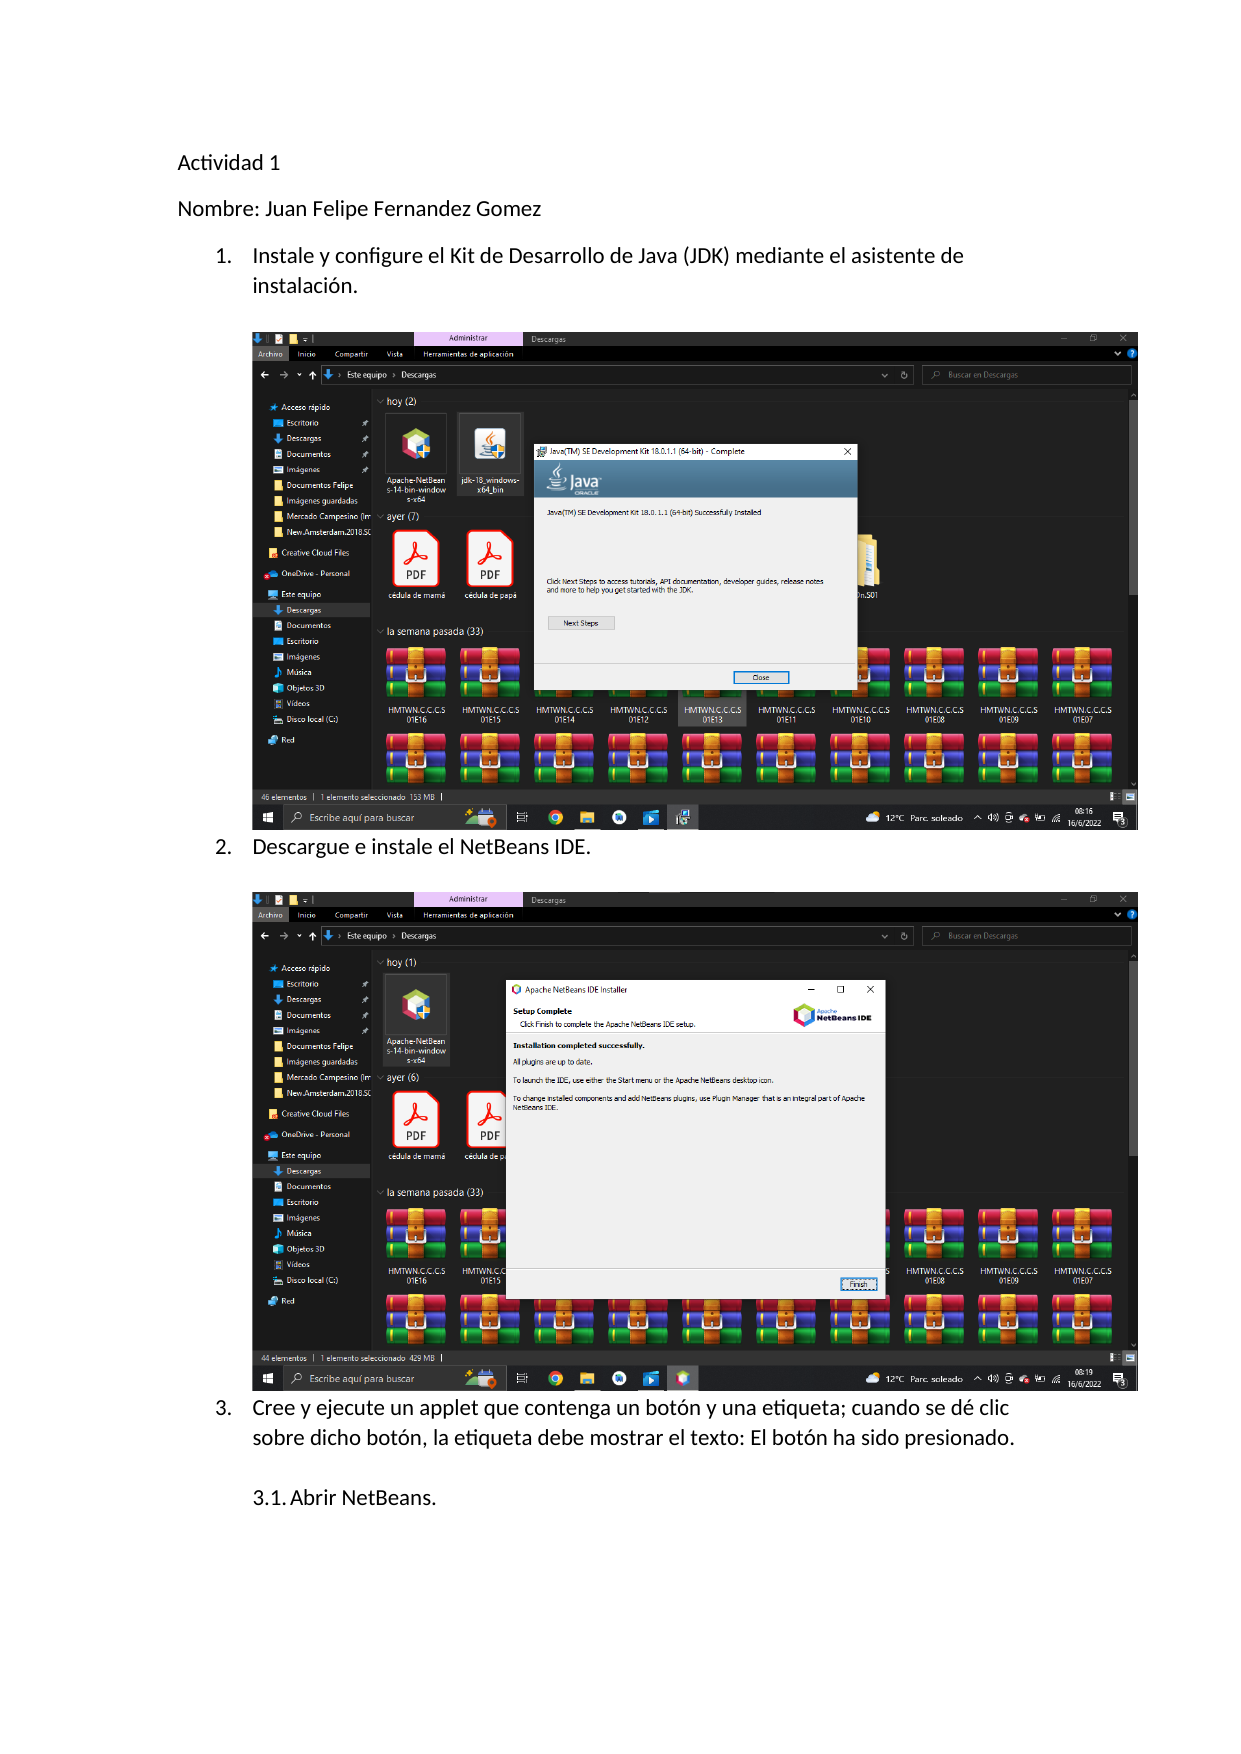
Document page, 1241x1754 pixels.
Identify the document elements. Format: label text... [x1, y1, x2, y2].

list Abrir NetBeans. [252, 1483, 1063, 1511]
text Actividad 1 [177, 148, 1063, 176]
list Descargue e instale el NetBeans IDE. [215, 832, 1063, 860]
text Nombre: Juan Felipe Fernandez Gomez [177, 194, 1063, 222]
picture [252, 892, 1138, 1391]
list Cree y ejecute un applet que contenga un botón y una etiqueta; cuando se dé clic sobre dicho botón, la etiqueta debe mostrar el texto: El botón ha sido presionado. [215, 1393, 1063, 1451]
list Instale y configure el Kit de Desarrollo de Java (JDK) mediante el asistente de instalación. [215, 241, 1063, 299]
picture [252, 332, 1138, 830]
